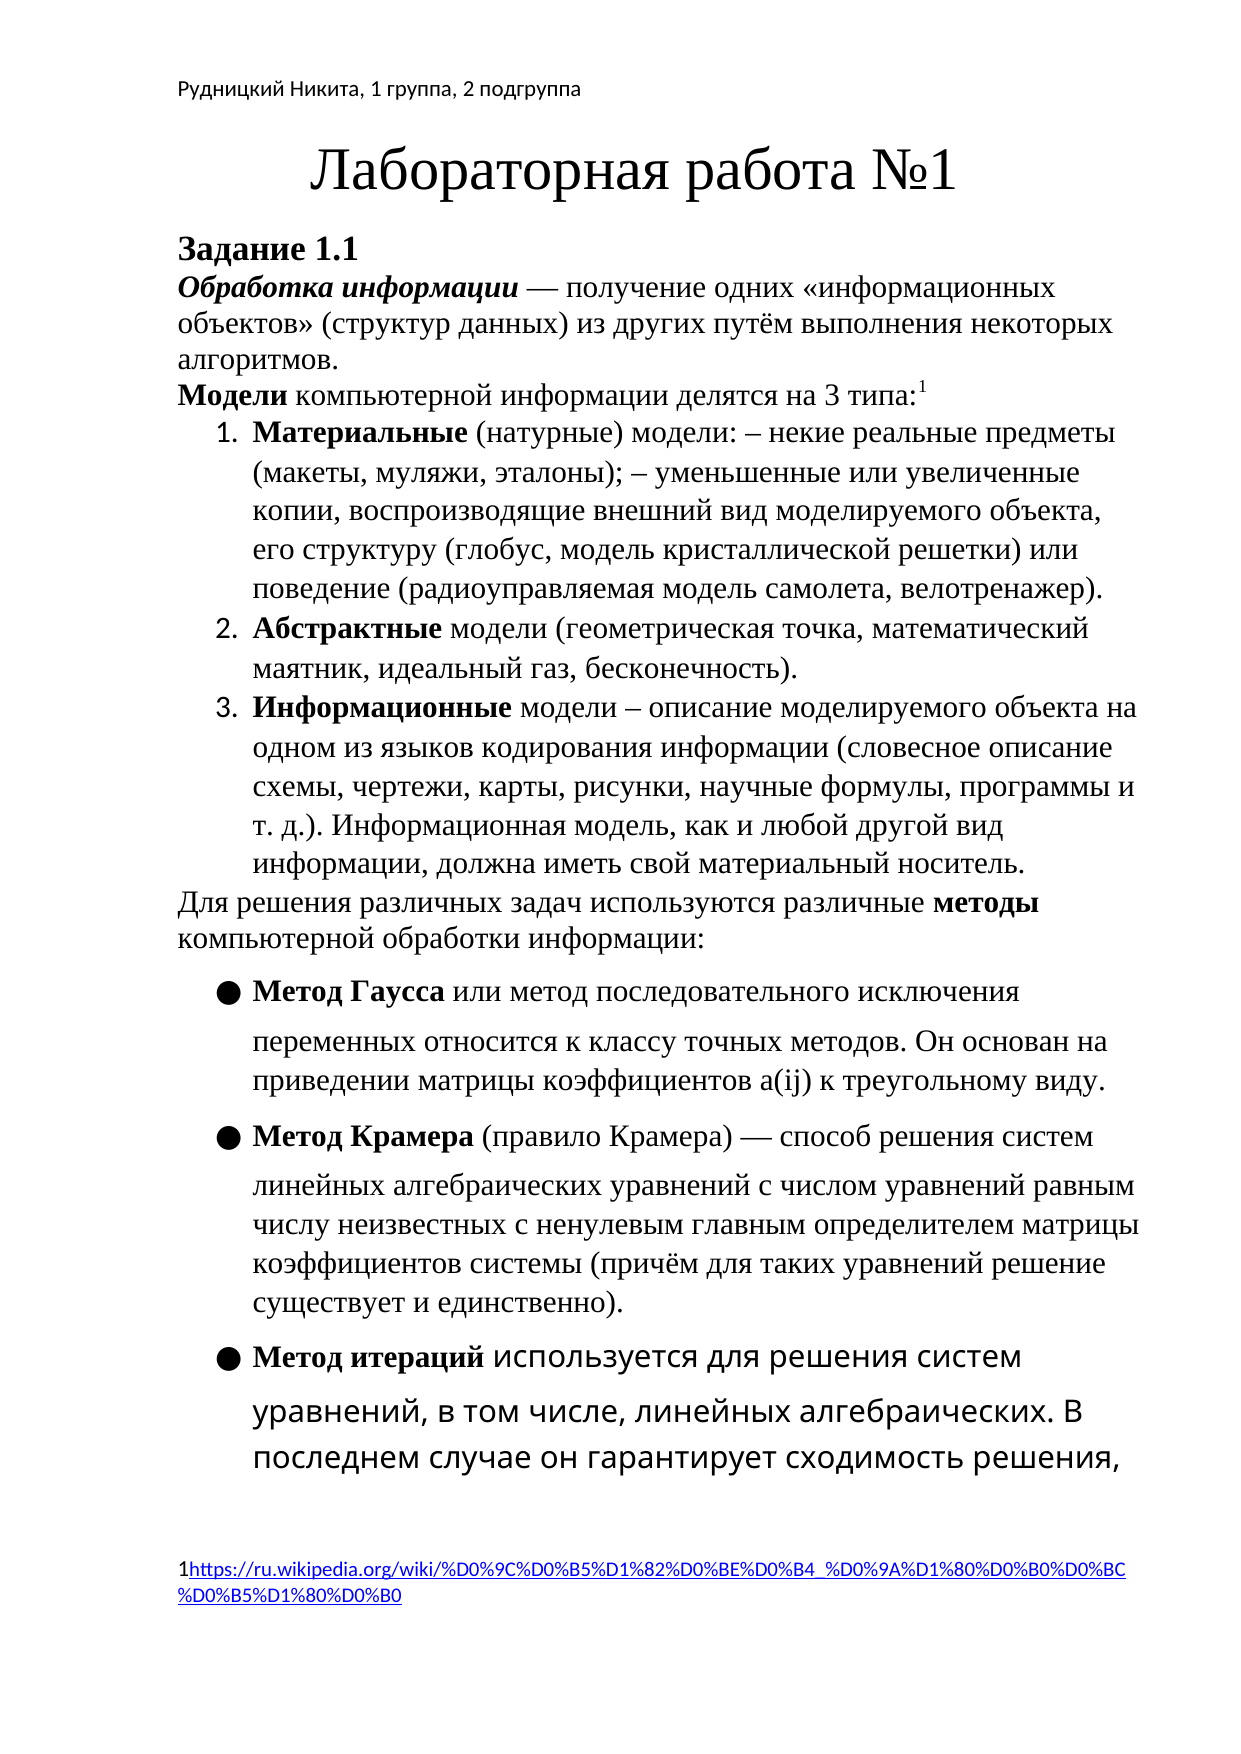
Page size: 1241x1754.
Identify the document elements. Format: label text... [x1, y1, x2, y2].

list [215, 1322, 1152, 1478]
text Обработка информации — получение одних «информационных объектов» (структур данных) из других путём выполнения некоторых алгоритмов. [177, 268, 1152, 376]
list Абстрактные модели (геометрическая точка, математический маятник, идеальный газ, бесконечность). [215, 608, 1152, 685]
list Материальные (натурные) модели: – некие реальные предметы (макеты, муляжи, эталоны); – уменьшенные или увеличенные копии, воспроизводящие внешний вид моделируемого объекта, его структуру (глобус, модель кристаллической решетки) или поведение (радиоуправляемая модель самолета, велотренажер). [215, 412, 1152, 605]
title Лабораторная работа №1 [118, 133, 1152, 202]
text Для решения различных задач используются различные методы компьютерной обработки информации: [177, 883, 1152, 955]
list Метод Крамера (правило Крамера) — способ решения систем линейных алгебраических уравнений с числом уравнений равным числу неизвестных с ненулевым главным определителем матрицы коэффициентов системы (причём для таких уравнений решение существует и единственно). [215, 1100, 1152, 1319]
text Модели компьютерной информации делятся на 3 типа: [177, 376, 1152, 412]
subtitle Задание 1.1 [177, 227, 1152, 268]
list Метод Гаусса или метод последовательного исключения переменных относится к классу точных методов. Он основан на приведении матрицы коэффициентов a(ij) к треугольному виду. [215, 955, 1152, 1097]
list Информационные модели – описание моделируемого объекта на одном из языков кодирования информации (словесное описание схемы, чертежи, карты, рисунки, научные формулы, программы и т. д.). Информационная модель, как и любой другой вид информации, должна иметь свой материальный носитель. [215, 688, 1152, 881]
